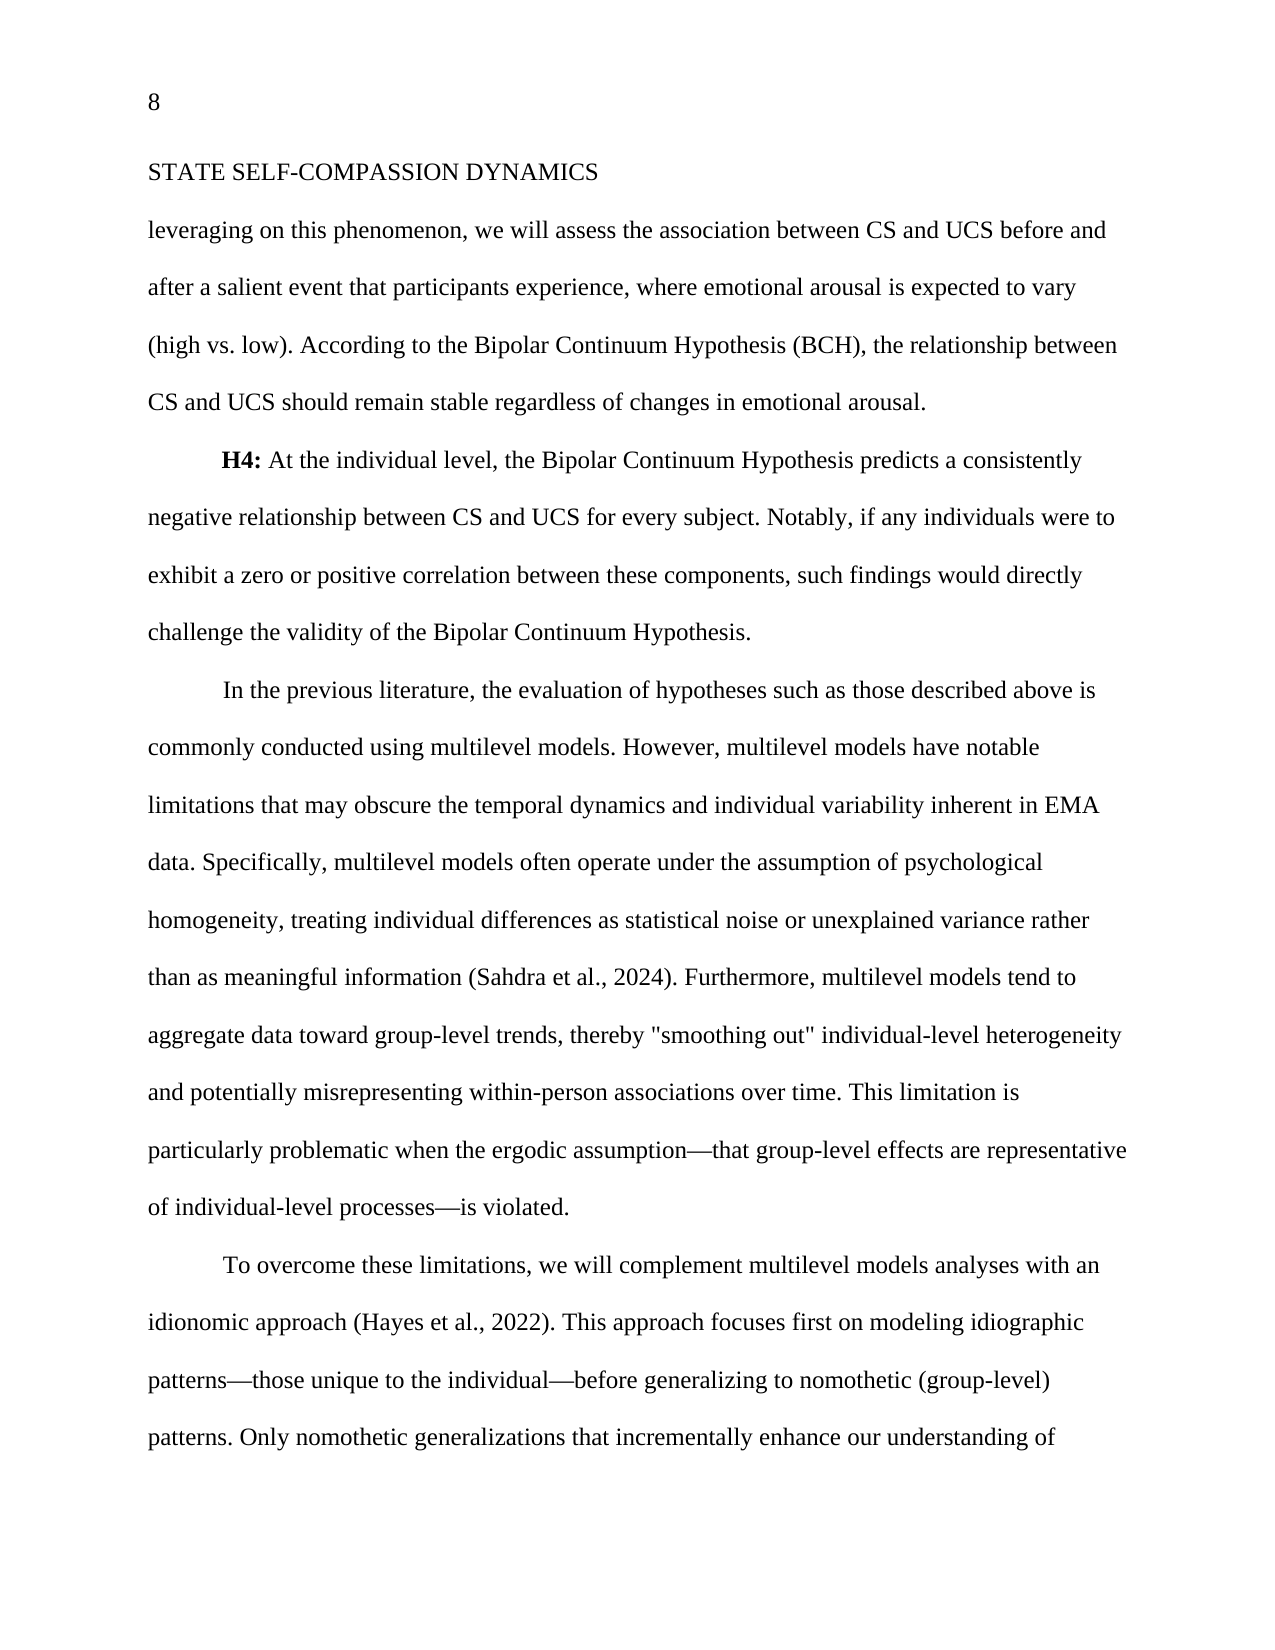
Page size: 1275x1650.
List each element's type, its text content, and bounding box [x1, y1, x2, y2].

text In the previous literature, the evaluation of hypotheses such as those described above is commonly conducted using multilevel models. However, multilevel models have notable limitations that may obscure the temporal dynamics and individual variability inherent in EMA data. Specifically, multilevel models often operate under the assumption of psychological homogeneity, treating individual differences as statistical noise or unexplained variance rather than as meaningful information (Sahdra et al., 2024). Furthermore, multilevel models tend to aggregate data toward group-level trends, thereby "smoothing out" individual-level heterogeneity and potentially misrepresenting within-person associations over time. This limitation is particularly problematic when the ergodic assumption—that group-level effects are representative of individual-level processes—is violated. [148, 675, 1127, 1221]
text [148, 215, 1127, 416]
text H4: At the individual level, the Bipolar Continuum Hypothesis predicts a consistently negative relationship between CS and UCS for every subject. Notably, if any individuals were to exhibit a zero or positive correlation between these components, such findings would directly challenge the validity of the Bipolar Continuum Hypothesis. [148, 445, 1127, 646]
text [148, 1250, 1127, 1451]
